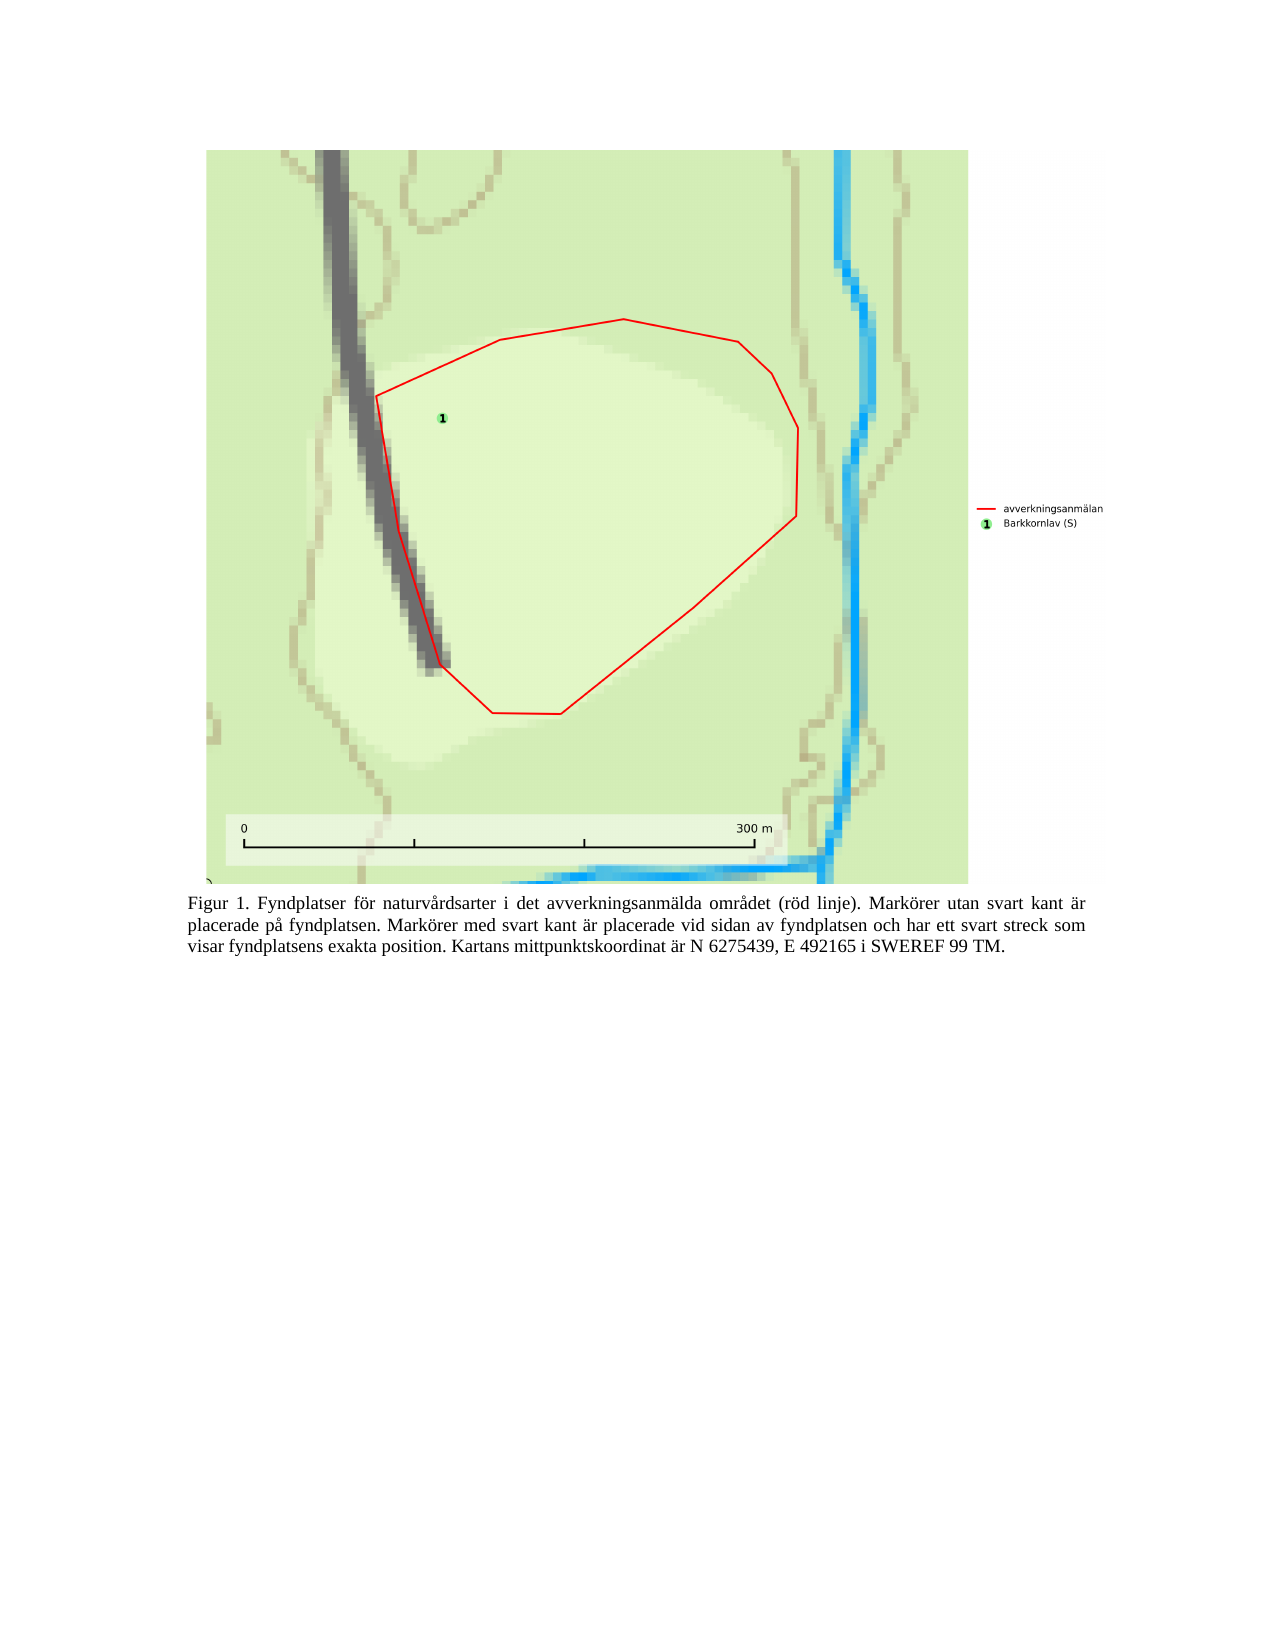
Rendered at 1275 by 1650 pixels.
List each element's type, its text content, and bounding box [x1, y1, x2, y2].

picture [206, 150, 1107, 884]
text Figur 1. Fyndplatser för naturvårdsarter i det avverkningsanmälda området (röd linje). Markörer utan svart kant är placerade på fyndplatsen. Markörer med svart kant är placerade vid sidan av fyndplatsen och har ett svart streck som visar fyndplatsens exakta position. Kartans mittpunktskoordinat är N 6275439, E 492165 i SWEREF 99 TM. [187, 892, 1087, 957]
